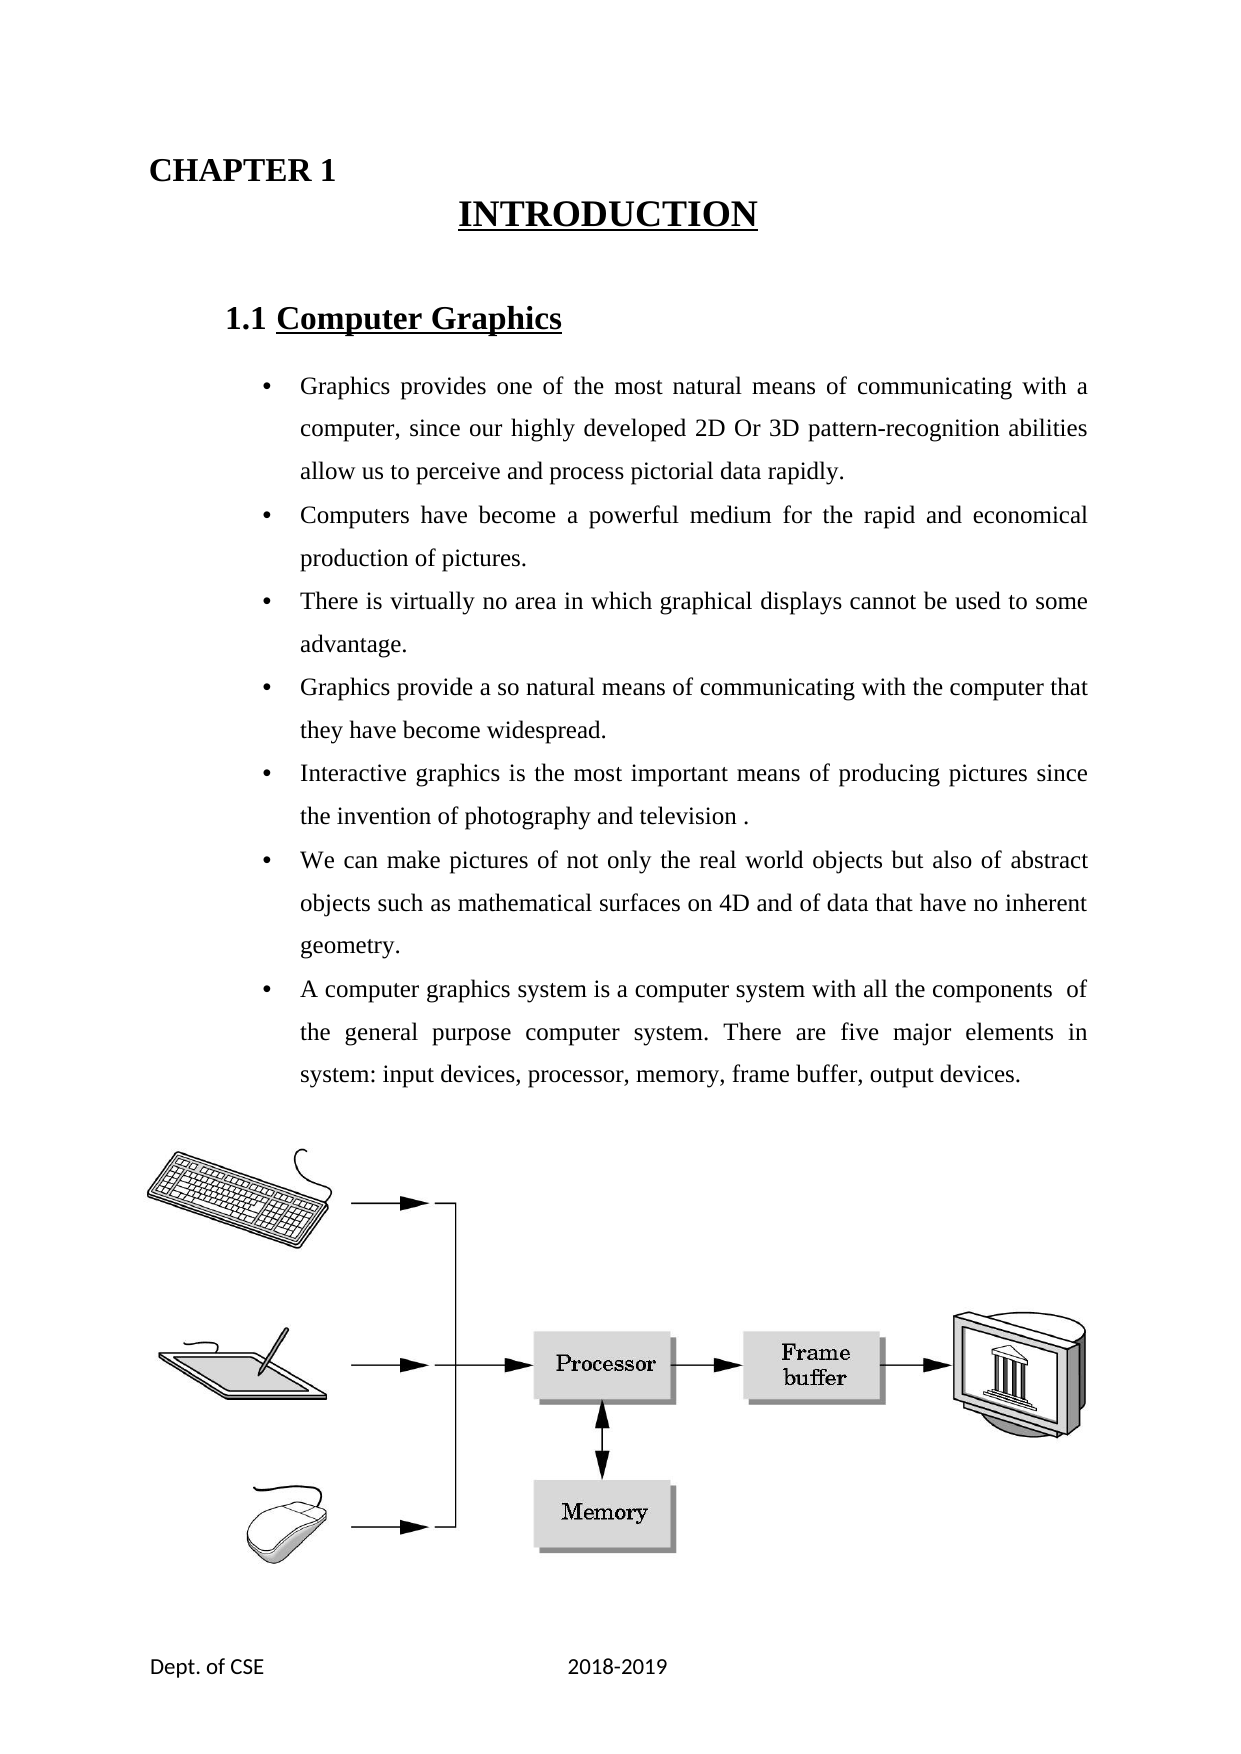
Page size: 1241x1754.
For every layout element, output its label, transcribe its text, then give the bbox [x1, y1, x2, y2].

text CHAPTER 1 [148, 150, 1090, 188]
list Computers have become a powerful medium for the rapid and economical production of pictures. [262, 500, 1089, 571]
list Graphics provide a so natural means of communicating with the computer that they have become widespread. [262, 672, 1089, 744]
subtitle 1.1 Computer Graphics [225, 299, 1090, 337]
picture [143, 1142, 1119, 1567]
list A computer graphics system is a computer system with all the components of the general purpose computer system. There are five major elements in system: input devices, processor, memory, frame buffer, output devices. [262, 974, 1089, 1088]
list Interactive graphics is the most important means of producing pictures since the invention of photography and television . [262, 758, 1089, 830]
list Graphics provides one of the most natural means of communicating with a computer, since our highly developed 2D Or 3D pattern-recognition abilities allow us to perceive and process pictorial data rapidly. [262, 371, 1089, 485]
list We can make pictures of not only the real world objects but also of abstract objects such as mathematical surfaces on 4D and of data that have no inherent geometry. [262, 845, 1089, 959]
subtitle INTRODUCTION [148, 192, 1090, 235]
list There is virtually no area in which graphical displays cannot be used to some advantage. [262, 586, 1089, 658]
